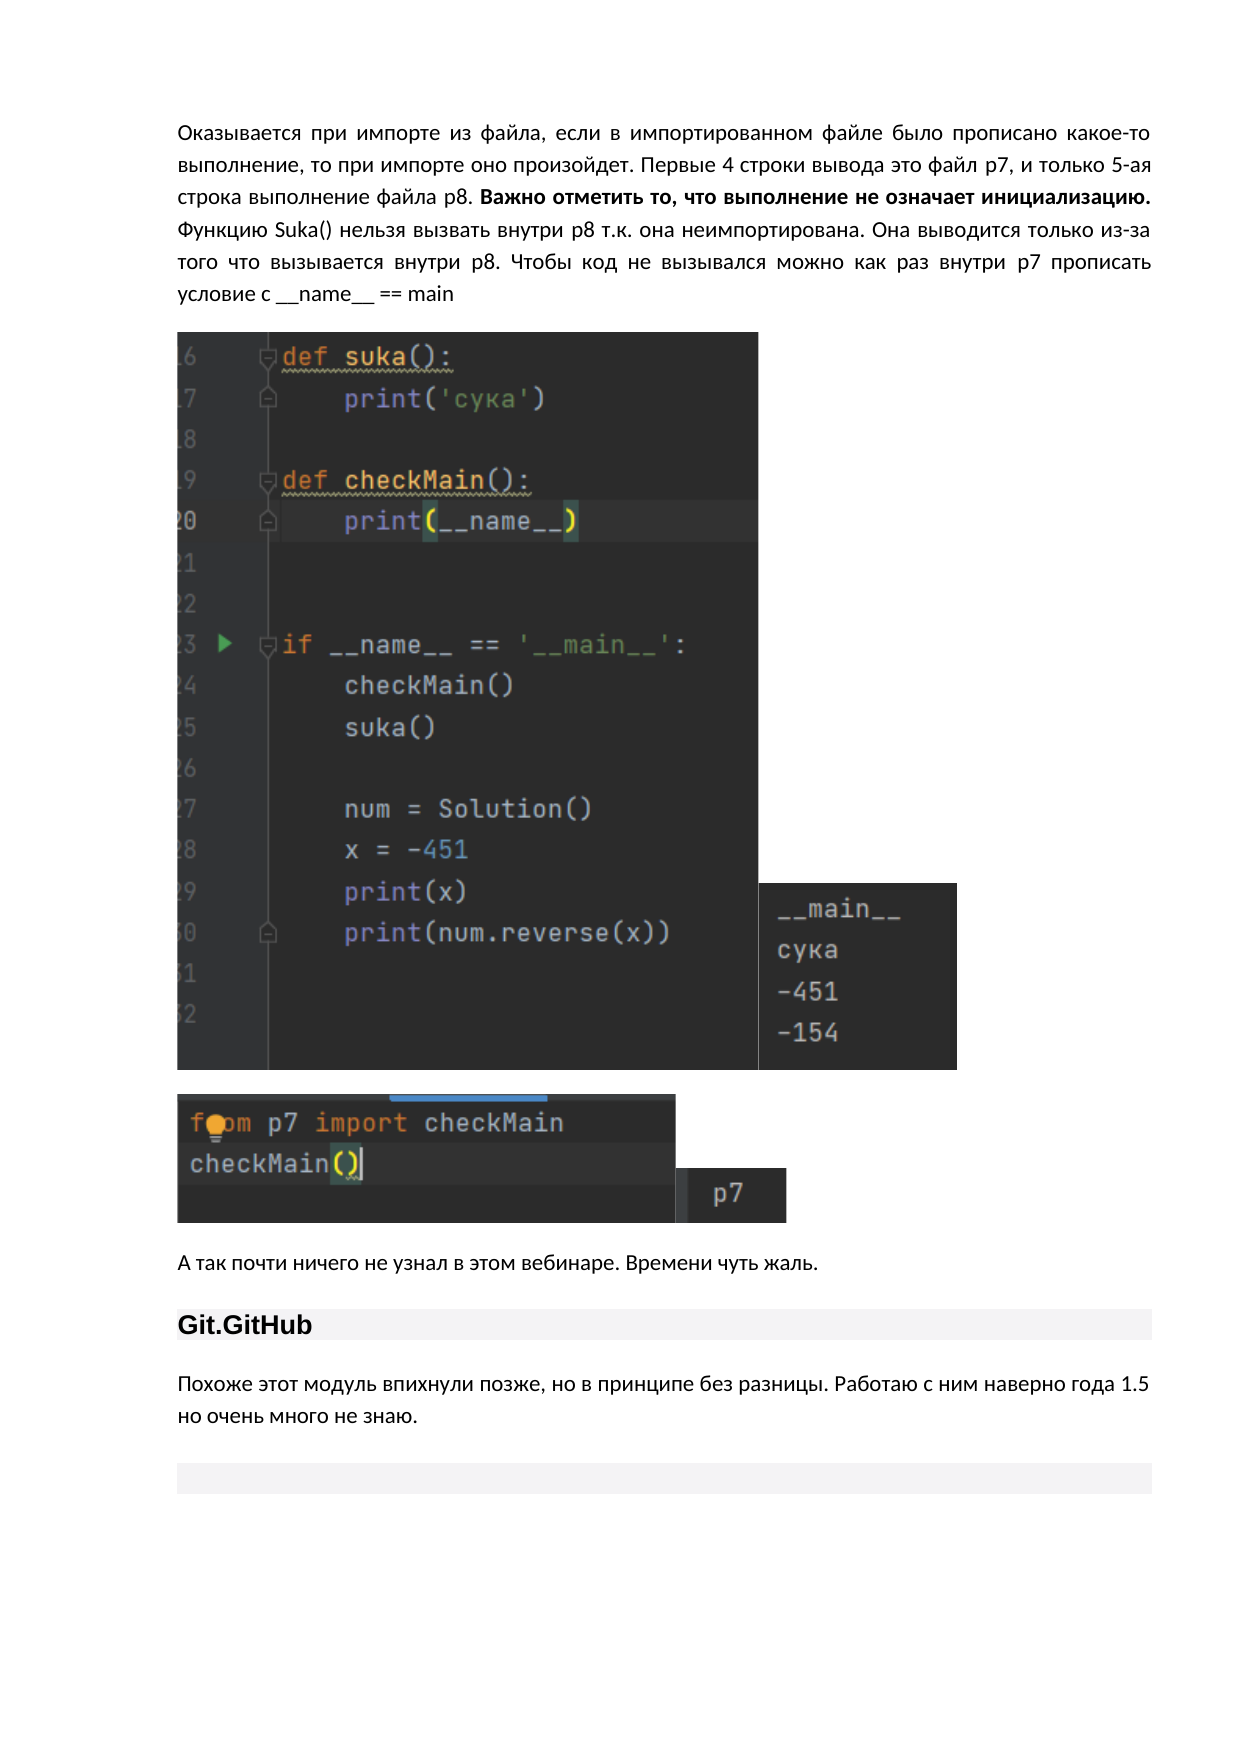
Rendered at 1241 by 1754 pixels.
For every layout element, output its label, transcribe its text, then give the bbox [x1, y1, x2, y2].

text Похоже этот модуль впихнули позже, но в принципе без разницы. Работаю с ним наверно года 1.5 но очень много не знаю. [177, 1369, 1152, 1430]
text Оказывается при импорте из файла, если в импортированном файле было прописано какое-то выполнение, то при импорте оно произойдет. Первые 4 строки вывода это файл p7, и только 5-ая строка выполнение файла p8. Важно отметить то, что выполнение не означает инициализацию. Функцию Suka() нельзя вызвать внутри p8 т.к. она неимпортирована. Она выводится только из-за того что вызывается внутри p8. Чтобы код не вызывался можно как раз внутри p7 прописать условие с __name__ == main [177, 118, 1152, 307]
picture [177, 332, 957, 1070]
text Git.GitHub [177, 1309, 1152, 1340]
picture [177, 1094, 787, 1223]
text А так почти ничего не узнал в этом вебинаре. Времени чуть жаль. [177, 1248, 1152, 1276]
